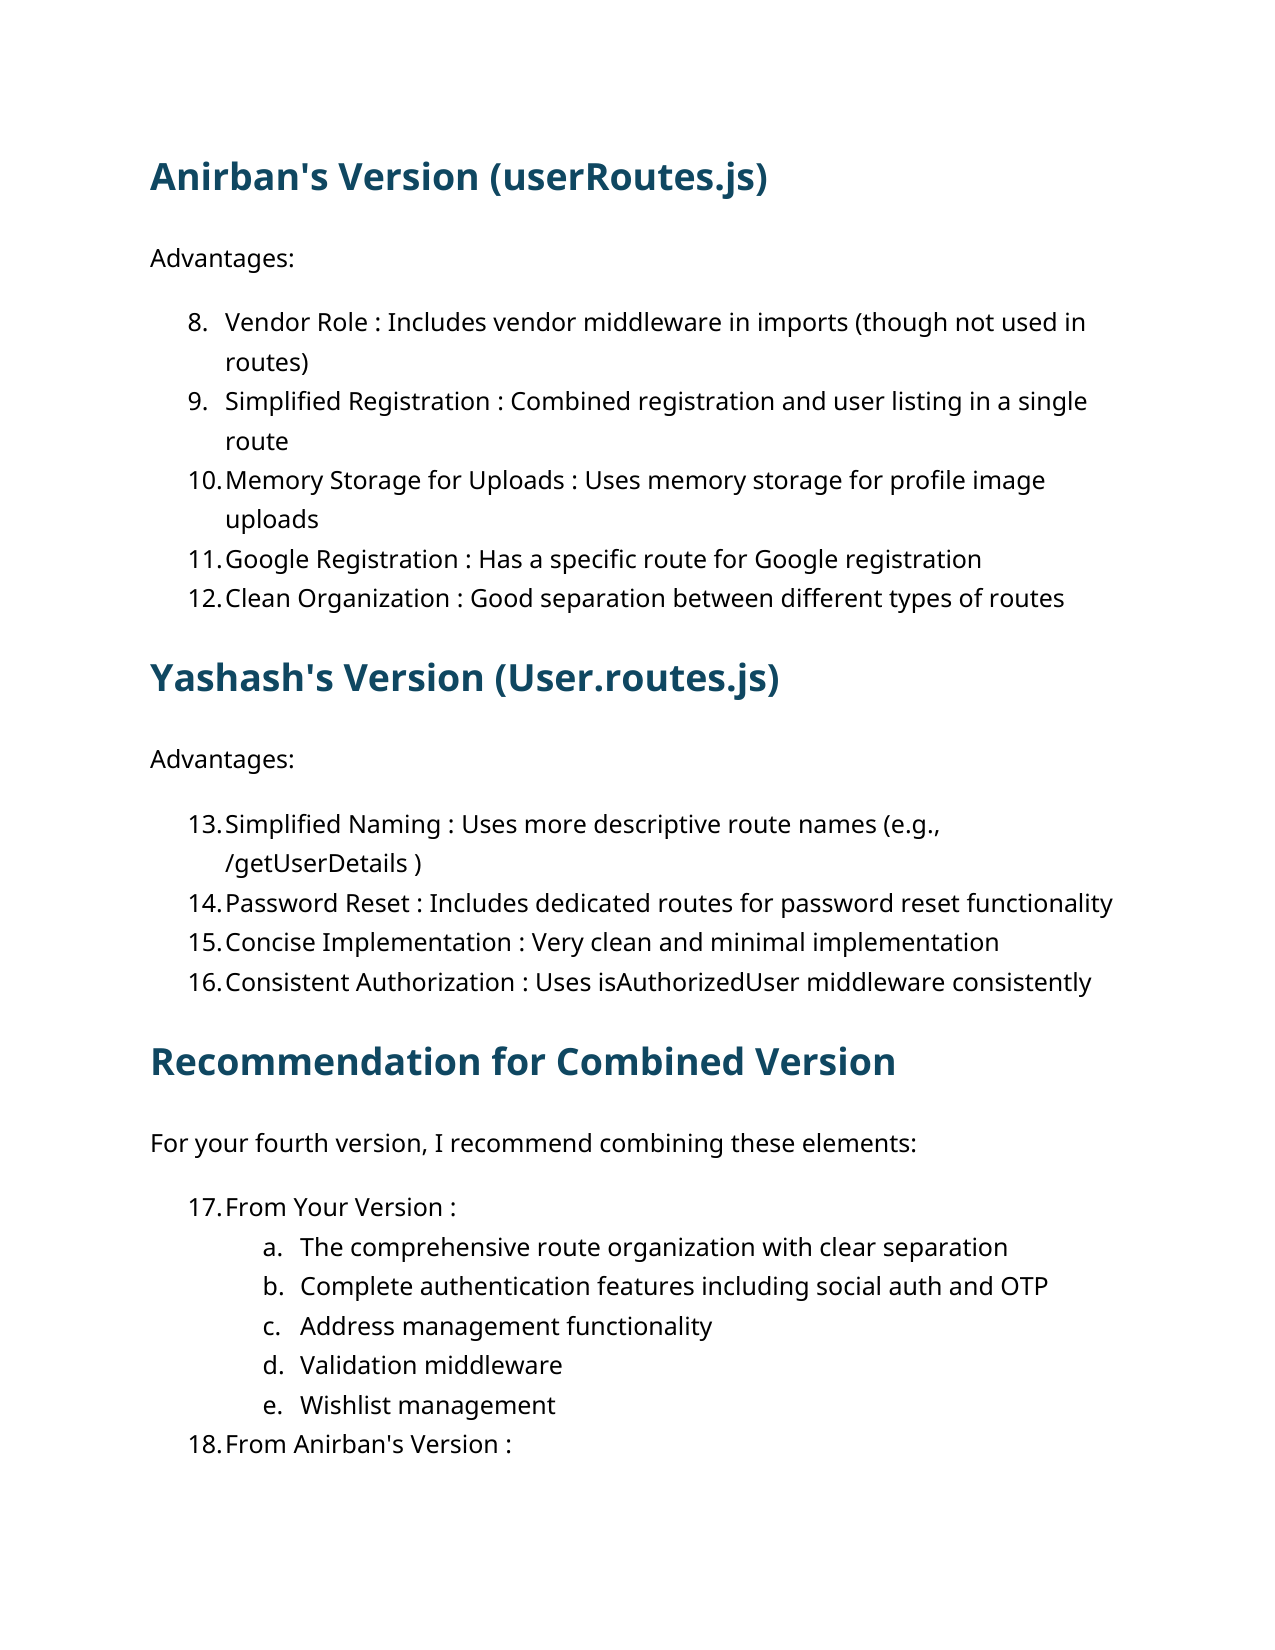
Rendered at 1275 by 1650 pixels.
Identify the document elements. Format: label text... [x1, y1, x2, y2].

subtitle Recommendation for Combined Version [150, 1035, 1125, 1086]
list Simplified Registration : Combined registration and user listing in a single route [187, 384, 1125, 457]
list Password Reset : Includes dedicated routes for password reset functionality [187, 886, 1125, 919]
text Advantages: [150, 742, 1125, 776]
text Advantages: [150, 240, 1125, 274]
list Vendor Role : Includes vendor middleware in imports (though not used in routes) [187, 305, 1125, 378]
text For your fourth version, I recommend combining these elements: [150, 1125, 1125, 1159]
list Wishlist management [262, 1387, 1125, 1421]
list Validation middleware [262, 1348, 1125, 1382]
list From Anirban's Version : [187, 1427, 1125, 1461]
list Clean Organization : Good separation between different types of routes [187, 581, 1125, 615]
subtitle Anirban's Version (userRoutes.js) [150, 150, 1125, 201]
list Simplified Naming : Uses more descriptive route names (e.g., /getUserDetails ) [187, 807, 1125, 880]
list Complete authentication features including social auth and OTP [262, 1269, 1125, 1303]
subtitle Yashash's Version (User.routes.js) [150, 652, 1125, 703]
list Google Registration : Has a specific route for Google registration [187, 542, 1125, 576]
list Memory Storage for Uploads : Uses memory storage for profile image uploads [187, 463, 1125, 536]
list Address management functionality [262, 1308, 1125, 1342]
list From Your Version : [187, 1190, 1125, 1224]
list The comprehensive route organization with clear separation [262, 1229, 1125, 1263]
list Consistent Authorization : Uses isAuthorizedUser middleware consistently [187, 964, 1125, 998]
list Concise Implementation : Very clean and minimal implementation [187, 925, 1125, 959]
